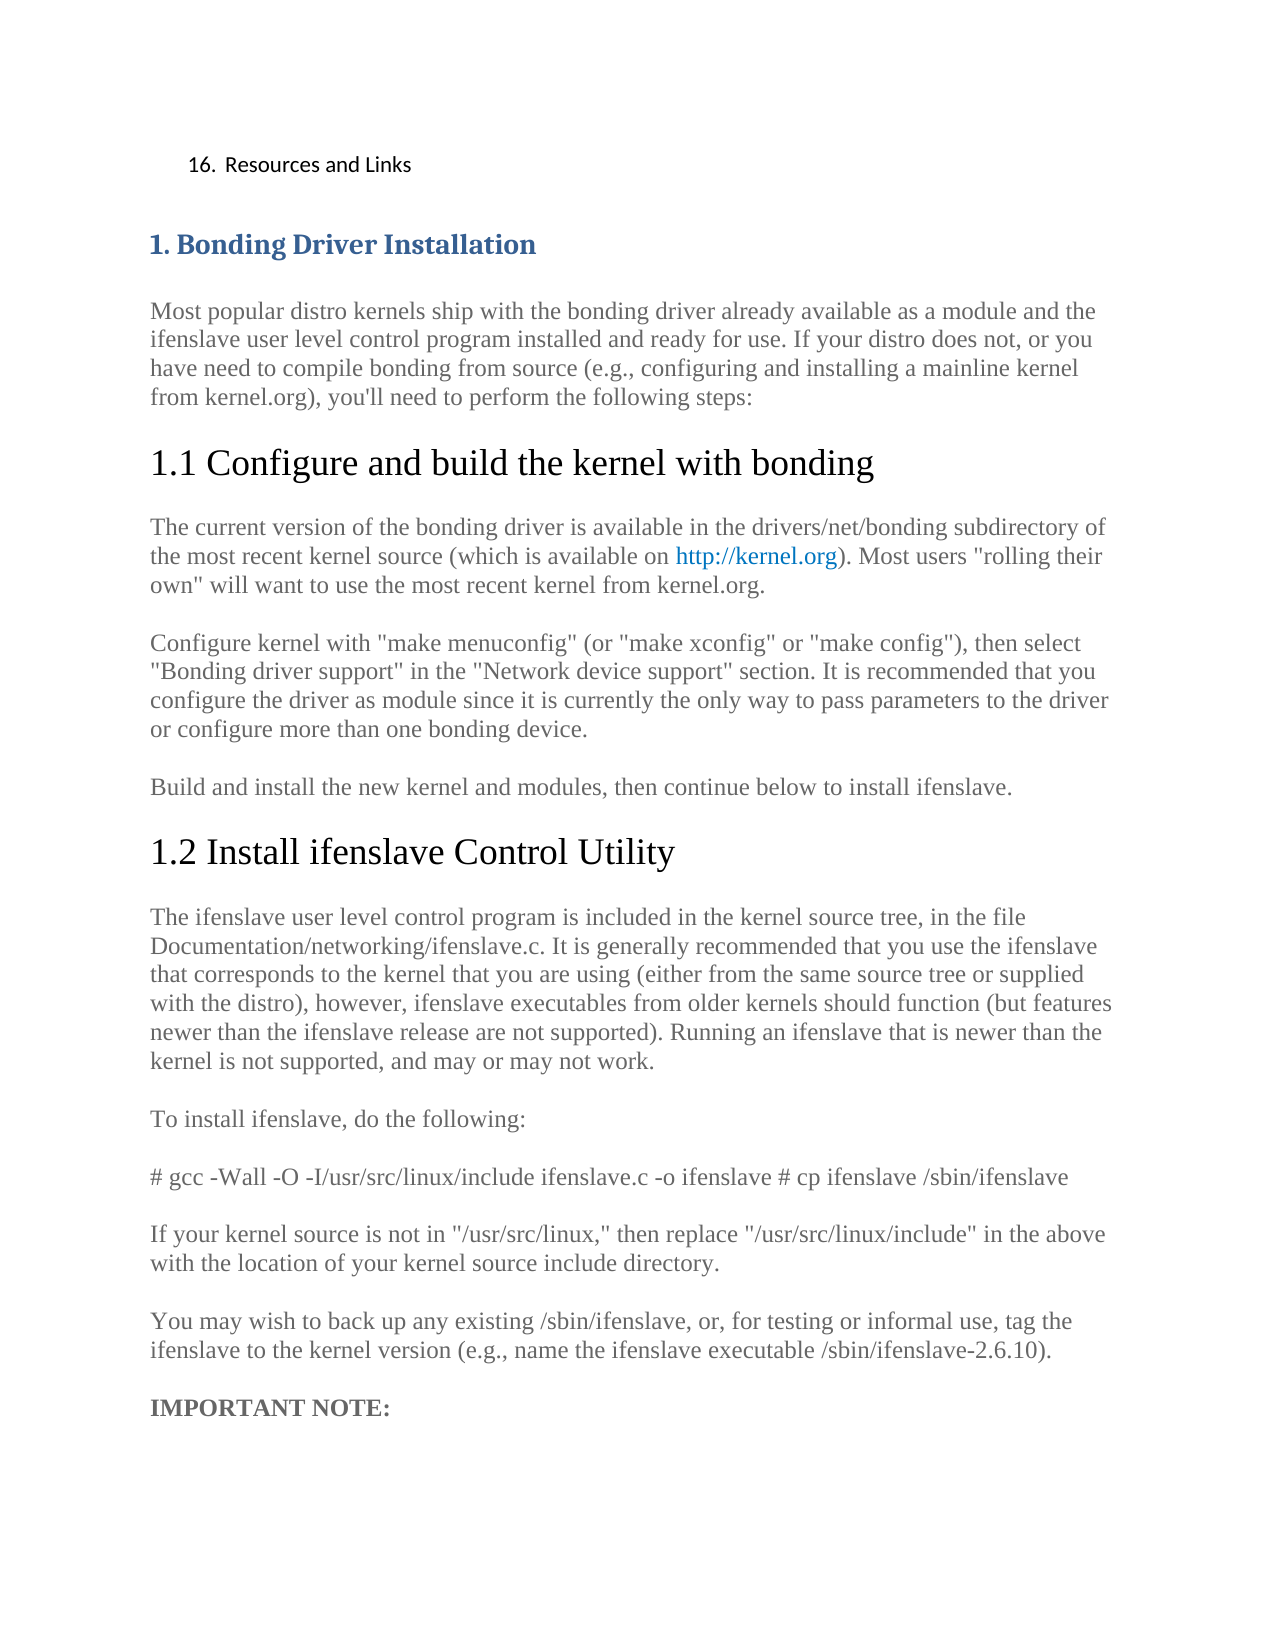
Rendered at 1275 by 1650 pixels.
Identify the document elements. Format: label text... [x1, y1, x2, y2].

text Build and install the new kernel and modules, then continue below to install ifenslave. [150, 772, 1125, 801]
subtitle 1.1 Configure and build the kernel with bonding [150, 440, 1125, 483]
text If your kernel source is not in "/usr/src/linux," then replace "/usr/src/linux/include" in the above with the location of your kernel source include directory. [150, 1219, 1125, 1277]
text The current version of the bonding driver is available in the drivers/net/bonding subdirectory of the most recent kernel source (which is available on http://kernel.org). Most users "rolling their own" will want to use the most recent kernel from kernel.org. [150, 512, 1125, 598]
subtitle 1.2 Install ifenslave Control Utility [150, 830, 1125, 873]
text To install ifenslave, do the following: [150, 1104, 1125, 1132]
text The ifenslave user level control program is included in the kernel source tree, in the file Documentation/networking/ifenslave.c. It is generally recommended that you use the ifenslave that corresponds to the kernel that you are using (either from the same source tree or supplied with the distro), however, ifenslave executables from older kernels should function (but features newer than the ifenslave release are not supported). Running an ifenslave that is newer than the kernel is not supported, and may or may not work. [150, 902, 1125, 1074]
text Configure kernel with "make menuconfig" (or "make xconfig" or "make config"), then select "Bonding driver support" in the "Network device support" section. It is recommended that you configure the driver as module since it is currently the only way to pass parameters to the driver or configure more than one bonding device. [150, 628, 1125, 743]
text Most popular distro kernels ship with the bonding driver already available as a module and the ifenslave user level control program installed and ready for use. If your distro does not, or you have need to compile bonding from source (e.g., configuring and installing a mainline kernel from kernel.org), you'll need to perform the following steps: [150, 296, 1125, 411]
text You may wish to back up any existing /sbin/ifenslave, or, for testing or informal use, tag the ifenslave to the kernel version (e.g., name the ifenslave executable /sbin/ifenslave-2.6.10). [150, 1306, 1125, 1364]
text # gcc -Wall -O -I/usr/src/linux/include ifenslave.c -o ifenslave # cp ifenslave /sbin/ifenslave [150, 1162, 1125, 1190]
list Resources and Links [187, 150, 1125, 178]
text IMPORTANT NOTE: [150, 1393, 1125, 1422]
subtitle 1. Bonding Driver Installation [150, 228, 1125, 262]
